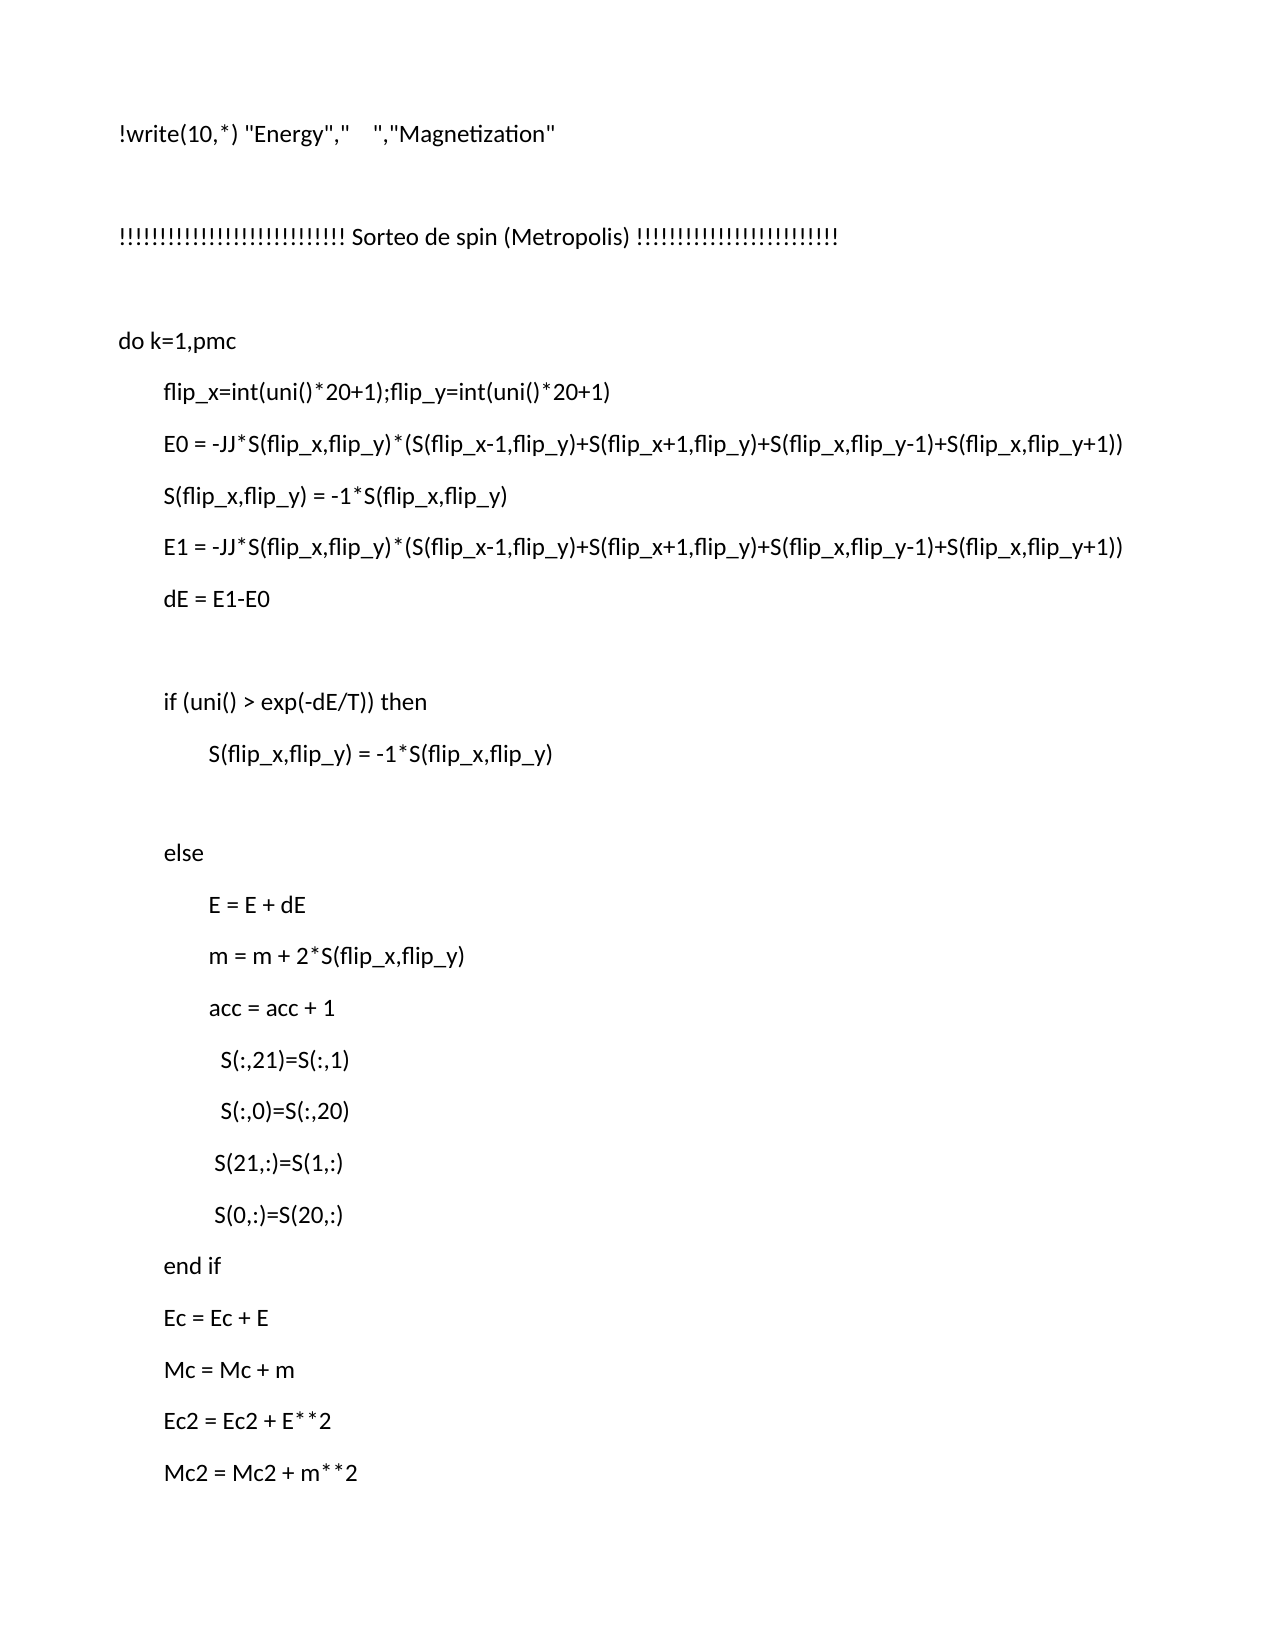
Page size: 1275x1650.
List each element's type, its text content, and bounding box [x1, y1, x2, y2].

text if (uni() > exp(-dE/T)) then [118, 686, 1157, 717]
text flip_x=int(uni()*20+1);flip_y=int(uni()*20+1) [118, 376, 1157, 407]
text E1 = -JJ*S(flip_x,flip_y)*(S(flip_x-1,flip_y)+S(flip_x+1,flip_y)+S(flip_x,flip_y-1)+S(flip_x,flip_y+1)) [118, 531, 1157, 562]
text Ec = Ec + E [118, 1302, 1157, 1333]
text E = E + dE [118, 889, 1157, 919]
text dE = E1-E0 [118, 583, 1157, 614]
text S(21,:)=S(1,:) [118, 1147, 1157, 1178]
text acc = acc + 1 [118, 992, 1157, 1023]
text !!!!!!!!!!!!!!!!!!!!!!!!!!!! Sorteo de spin (Metropolis) !!!!!!!!!!!!!!!!!!!!!!!!! [118, 221, 1157, 252]
text S(flip_x,flip_y) = -1*S(flip_x,flip_y) [118, 738, 1157, 769]
text S(:,0)=S(:,20) [118, 1095, 1157, 1126]
text Mc2 = Mc2 + m**2 [118, 1457, 1157, 1488]
text do k=1,pmc [118, 325, 1157, 355]
text Ec2 = Ec2 + E**2 [118, 1405, 1157, 1436]
text S(:,21)=S(:,1) [118, 1044, 1157, 1074]
text end if [118, 1250, 1157, 1281]
text m = m + 2*S(flip_x,flip_y) [118, 940, 1157, 971]
text !write(10,*) "Energy"," ","Magnetization" [118, 118, 1157, 149]
text S(0,:)=S(20,:) [118, 1199, 1157, 1229]
text E0 = -JJ*S(flip_x,flip_y)*(S(flip_x-1,flip_y)+S(flip_x+1,flip_y)+S(flip_x,flip_y-1)+S(flip_x,flip_y+1)) [118, 428, 1157, 459]
text S(flip_x,flip_y) = -1*S(flip_x,flip_y) [118, 480, 1157, 510]
text Mc = Mc + m [118, 1354, 1157, 1384]
text else [118, 837, 1157, 868]
